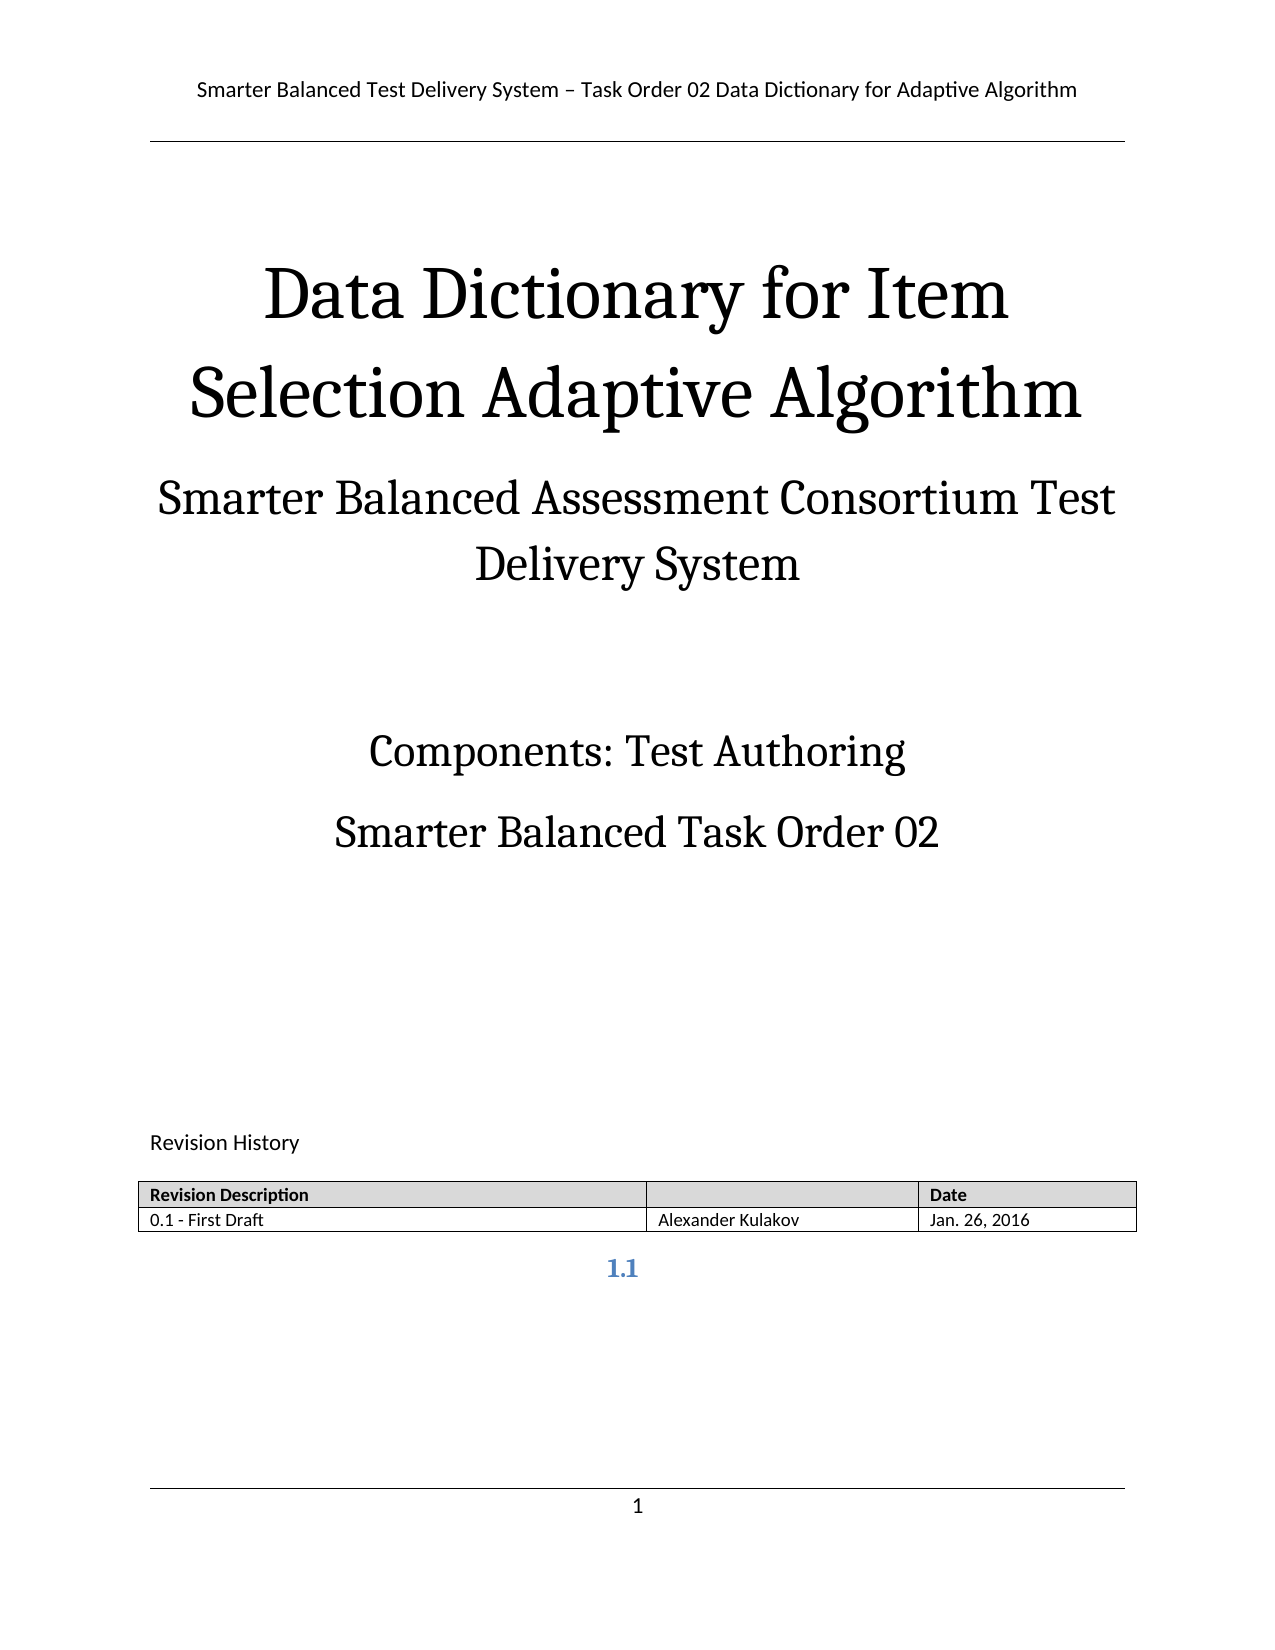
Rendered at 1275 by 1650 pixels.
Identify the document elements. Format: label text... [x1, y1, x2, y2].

text Data Dictionary for Item Selection Adaptive Algorithm [150, 251, 1125, 436]
table_header Date [919, 1182, 1136, 1207]
text Revision History [150, 1128, 1125, 1156]
table_cell 0.1 - First Draft [139, 1208, 646, 1231]
table_cell Jan. 26, 2016 [919, 1208, 1136, 1231]
table_cell Alexander Kulakov [647, 1208, 918, 1231]
text Components: Test Authoring [150, 725, 1125, 777]
table_header [647, 1182, 918, 1207]
table_header Revision Description [139, 1182, 646, 1207]
text Smarter Balanced Task Order 02 [150, 806, 1125, 859]
text Smarter Balanced Assessment Consortium Test Delivery System [150, 470, 1125, 593]
